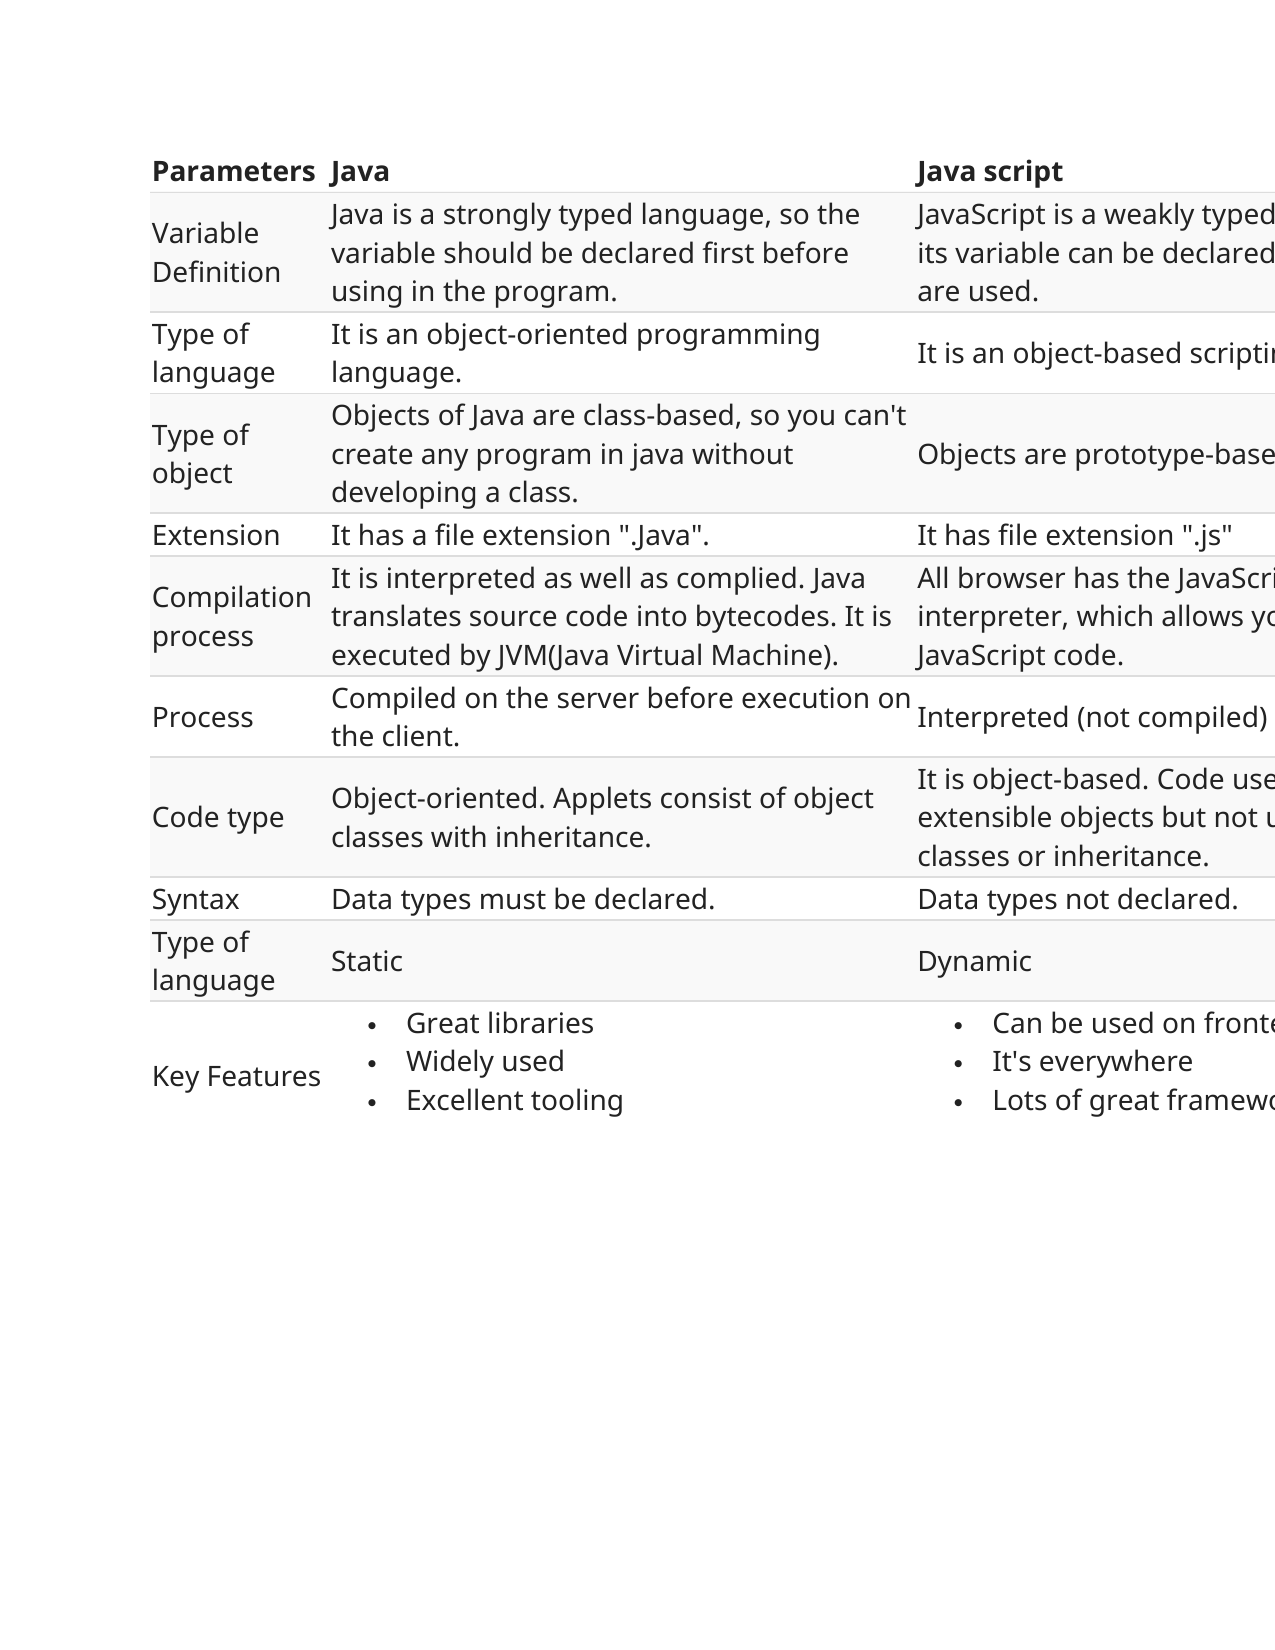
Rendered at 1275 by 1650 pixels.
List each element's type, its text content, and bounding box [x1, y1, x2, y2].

table_header Java [329, 150, 915, 191]
table_cell Compiled on the server before execution on the client. [329, 677, 915, 756]
table_cell Extension [150, 514, 329, 555]
table_cell It is object-based. Code uses built-in, extensible objects but not uses any classes or inheritance. [915, 758, 1275, 876]
table_header Parameters [150, 150, 329, 191]
table_cell Compilation process [150, 557, 329, 675]
table_cell Type of language [150, 921, 329, 1000]
table_cell It has file extension ".js" [915, 514, 1275, 555]
table_cell Type of object [150, 394, 329, 512]
table_cell Java is a strongly typed language, so the variable should be declared first before using in the program. [329, 193, 915, 311]
table_cell It is interpreted as well as complied. Java translates source code into bytecodes. It is executed by JVM(Java Virtual Machine). [329, 557, 915, 675]
table_cell Objects are prototype-based. [915, 394, 1275, 512]
table_cell It is an object-oriented programming language. [329, 313, 915, 392]
table_cell Objects of Java are class-based, so you can't create any program in java without developing a class. [329, 394, 915, 512]
table_cell Static [329, 921, 915, 1000]
table_cell Syntax [150, 878, 329, 919]
table_cell Object-oriented. Applets consist of object classes with inheritance. [329, 758, 915, 876]
table_cell Process [150, 677, 329, 756]
table_cell All browser has the JavaScript interpreter, which allows you to execute JavaScript code. [915, 557, 1275, 675]
table_cell Data types must be declared. [329, 878, 915, 919]
table_cell Code type [150, 758, 329, 876]
table_cell Data types not declared. [915, 878, 1275, 919]
table_cell JavaScript is a weakly typed language, so its variable can be declared where they are used. [915, 193, 1275, 311]
table_cell It has a file extension ".Java". [329, 514, 915, 555]
table_cell Great libraries Widely used Excellent tooling [329, 1002, 915, 1149]
table_header Java script [915, 150, 1275, 191]
table_cell Type of language [150, 313, 329, 392]
table_cell Variable Definition [150, 193, 329, 311]
table_cell It is an object-based scripting language [915, 313, 1275, 392]
table_cell Key Features [150, 1002, 329, 1149]
table_cell Interpreted (not compiled) by the client. [915, 677, 1275, 756]
table_cell Can be used on frontend/backend It's everywhere Lots of great frameworks [915, 1002, 1275, 1149]
table_cell Dynamic [915, 921, 1275, 1000]
